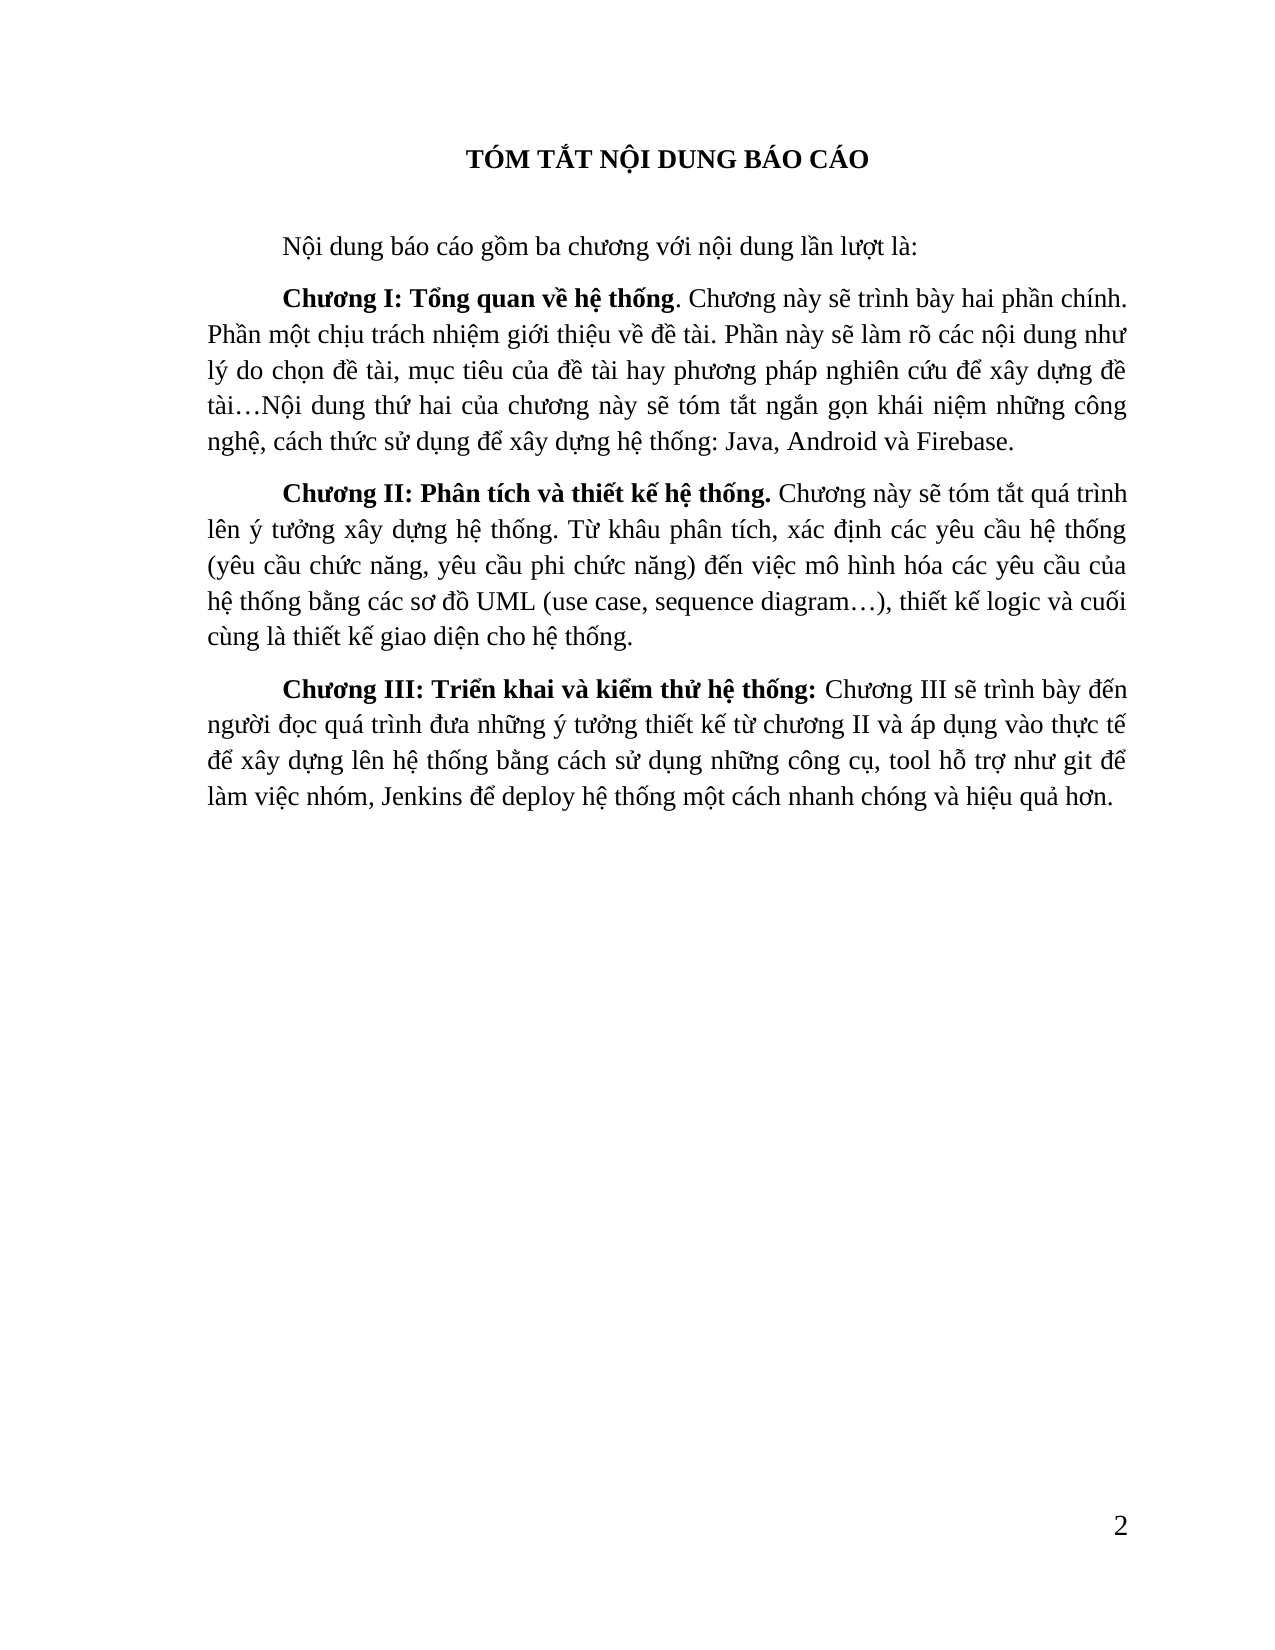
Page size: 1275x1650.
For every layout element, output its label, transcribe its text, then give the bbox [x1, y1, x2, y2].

text Chương III: Triển khai và kiểm thử hệ thống: Chương III sẽ trình bày đến người đọc quá trình đưa những ý tưởng thiết kế từ chương II và áp dụng vào thực tế để xây dựng lên hệ thống bằng cách sử dụng những công cụ, tool hỗ trợ như git để làm việc nhóm, Jenkins để deploy hệ thống một cách nhanh chóng và hiệu quả hơn. [207, 673, 1128, 811]
text Nội dung báo cáo gồm ba chương với nội dung lần lượt là: [207, 230, 1128, 261]
text Chương II: Phân tích và thiết kế hệ thống. Chương này sẽ tóm tắt quá trình lên ý tưởng xây dựng hệ thống. Từ khâu phân tích, xác định các yêu cầu hệ thống (yêu cầu chức năng, yêu cầu phi chức năng) đến việc mô hình hóa các yêu cầu của hệ thống bằng các sơ đồ UML (use case, sequence diagram…), thiết kế logic và cuối cùng là thiết kế giao diện cho hệ thống. [207, 478, 1128, 652]
subtitle TÓM TẮT NỘI DUNG BÁO CÁO [207, 143, 1128, 175]
text Chương I: Tổng quan về hệ thống. Chương này sẽ trình bày hai phần chính. Phần một chịu trách nhiệm giới thiệu về đề tài. Phần này sẽ làm rõ các nội dung như lý do chọn đề tài, mục tiêu của đề tài hay phương pháp nghiên cứu để xây dựng đề tài…Nội dung thứ hai của chương này sẽ tóm tắt ngắn gọn khái niệm những công nghệ, cách thức sử dụng để xây dựng hệ thống: Java, Android và Firebase. [207, 282, 1128, 456]
